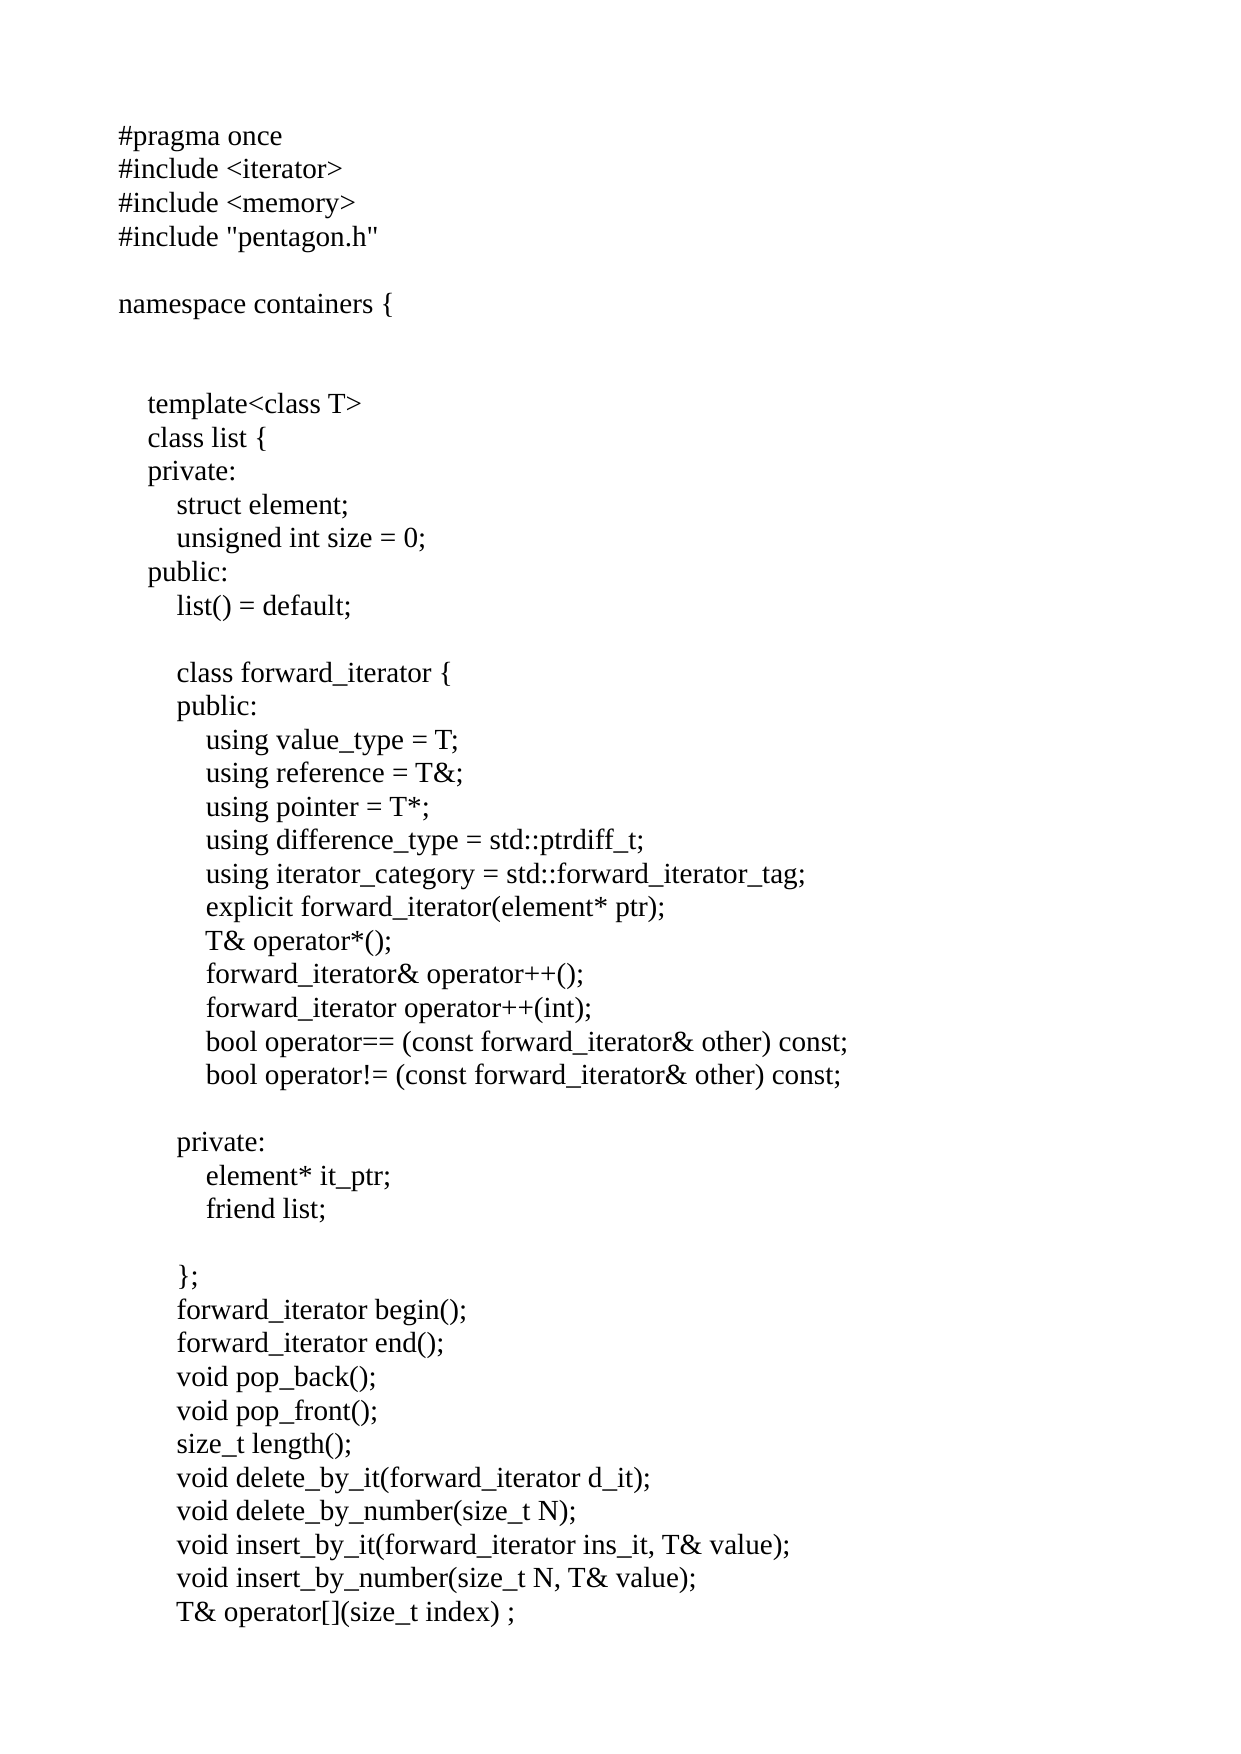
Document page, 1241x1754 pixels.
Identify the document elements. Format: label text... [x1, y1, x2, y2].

text T& operator*(); [118, 923, 1122, 957]
text public: [118, 688, 1122, 722]
text list() = default; [118, 588, 1122, 621]
text void insert_by_it(forward_iterator ins_it, T& value); [118, 1527, 1122, 1560]
text unsigned int size = 0; [118, 521, 1122, 554]
text #include "pentagon.h" [118, 219, 1122, 252]
text bool operator!= (const forward_iterator& other) const; [118, 1057, 1122, 1091]
text forward_iterator begin(); [118, 1292, 1122, 1326]
text void delete_by_it(forward_iterator d_it); [118, 1460, 1122, 1493]
text class list { [118, 420, 1122, 453]
text using pointer = T*; [118, 789, 1122, 822]
text void pop_back(); [118, 1359, 1122, 1393]
text friend list; [118, 1191, 1122, 1225]
text void pop_front(); [118, 1393, 1122, 1426]
text using value_type = T; [118, 722, 1122, 755]
text size_t length(); [118, 1426, 1122, 1460]
text using reference = T&; [118, 755, 1122, 789]
text private: [118, 1124, 1122, 1158]
text using iterator_category = std::forward_iterator_tag; [118, 856, 1122, 889]
text forward_iterator& operator++(); [118, 957, 1122, 990]
text class forward_iterator { [118, 655, 1122, 688]
text using difference_type = std::ptrdiff_t; [118, 822, 1122, 856]
text #include <memory> [118, 185, 1122, 219]
text struct element; [118, 487, 1122, 521]
text public: [118, 554, 1122, 588]
text #pragma once [118, 118, 1122, 152]
text #include <iterator> [118, 152, 1122, 185]
text T& operator[](size_t index) ; [118, 1594, 1122, 1627]
text namespace containers { [118, 286, 1122, 319]
text void delete_by_number(size_t N); [118, 1493, 1122, 1527]
text bool operator== (const forward_iterator& other) const; [118, 1024, 1122, 1057]
text private: [118, 453, 1122, 487]
text element* it_ptr; [118, 1158, 1122, 1191]
text template<class T> [118, 386, 1122, 420]
text }; [118, 1258, 1122, 1292]
text void insert_by_number(size_t N, T& value); [118, 1560, 1122, 1594]
text forward_iterator operator++(int); [118, 990, 1122, 1024]
text forward_iterator end(); [118, 1326, 1122, 1359]
text explicit forward_iterator(element* ptr); [118, 889, 1122, 923]
